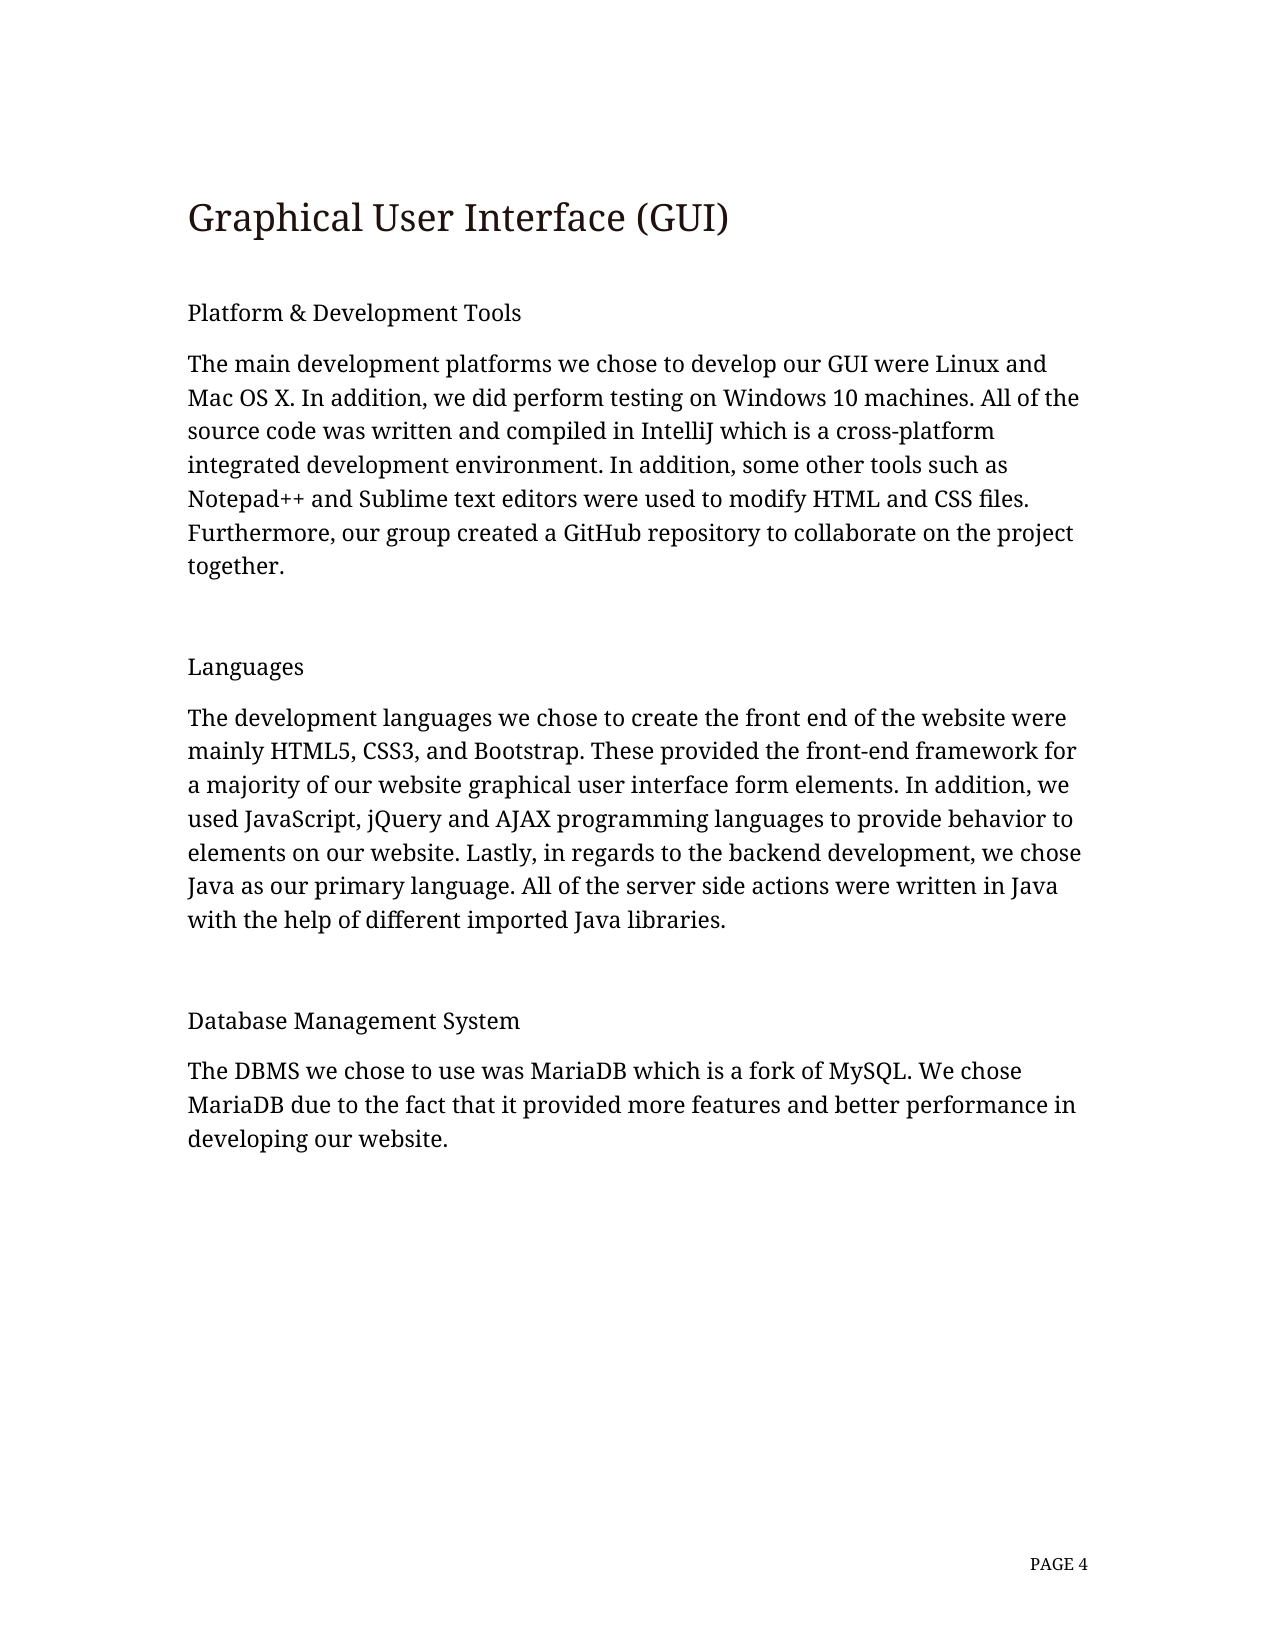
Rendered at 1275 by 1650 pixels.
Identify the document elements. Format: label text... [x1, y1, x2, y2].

list Platform & Development Tools [187, 297, 1087, 328]
list Database Management System [187, 1005, 1087, 1036]
list The DBMS we chose to use was MariaDB which is a fork of MySQL. We chose MariaDB due to the fact that it provided more features and better performance in developing our website. [187, 1055, 1087, 1154]
list Languages [187, 651, 1087, 682]
list The main development platforms we chose to develop our GUI were Linux and Mac OS X. In addition, we did perform testing on Windows 10 machines. All of the source code was written and compiled in IntelliJ which is a cross-platform integrated development environment. In addition, some other tools such as Notepad++ and Sublime text editors were used to modify HTML and CSS files. Furthermore, our group created a GitHub repository to collaborate on the project together. [187, 348, 1087, 581]
list The development languages we chose to create the front end of the website were mainly HTML5, CSS3, and Bootstrap. These provided the front-end framework for a majority of our website graphical user interface form elements. In addition, we used JavaScript, jQuery and AJAX programming languages to provide behavior to elements on our website. Lastly, in regards to the backend development, we chose Java as our primary language. All of the server side actions were written in Java with the help of different imported Java libraries. [187, 701, 1087, 935]
subtitle Graphical User Interface (GUI) [187, 192, 1087, 243]
